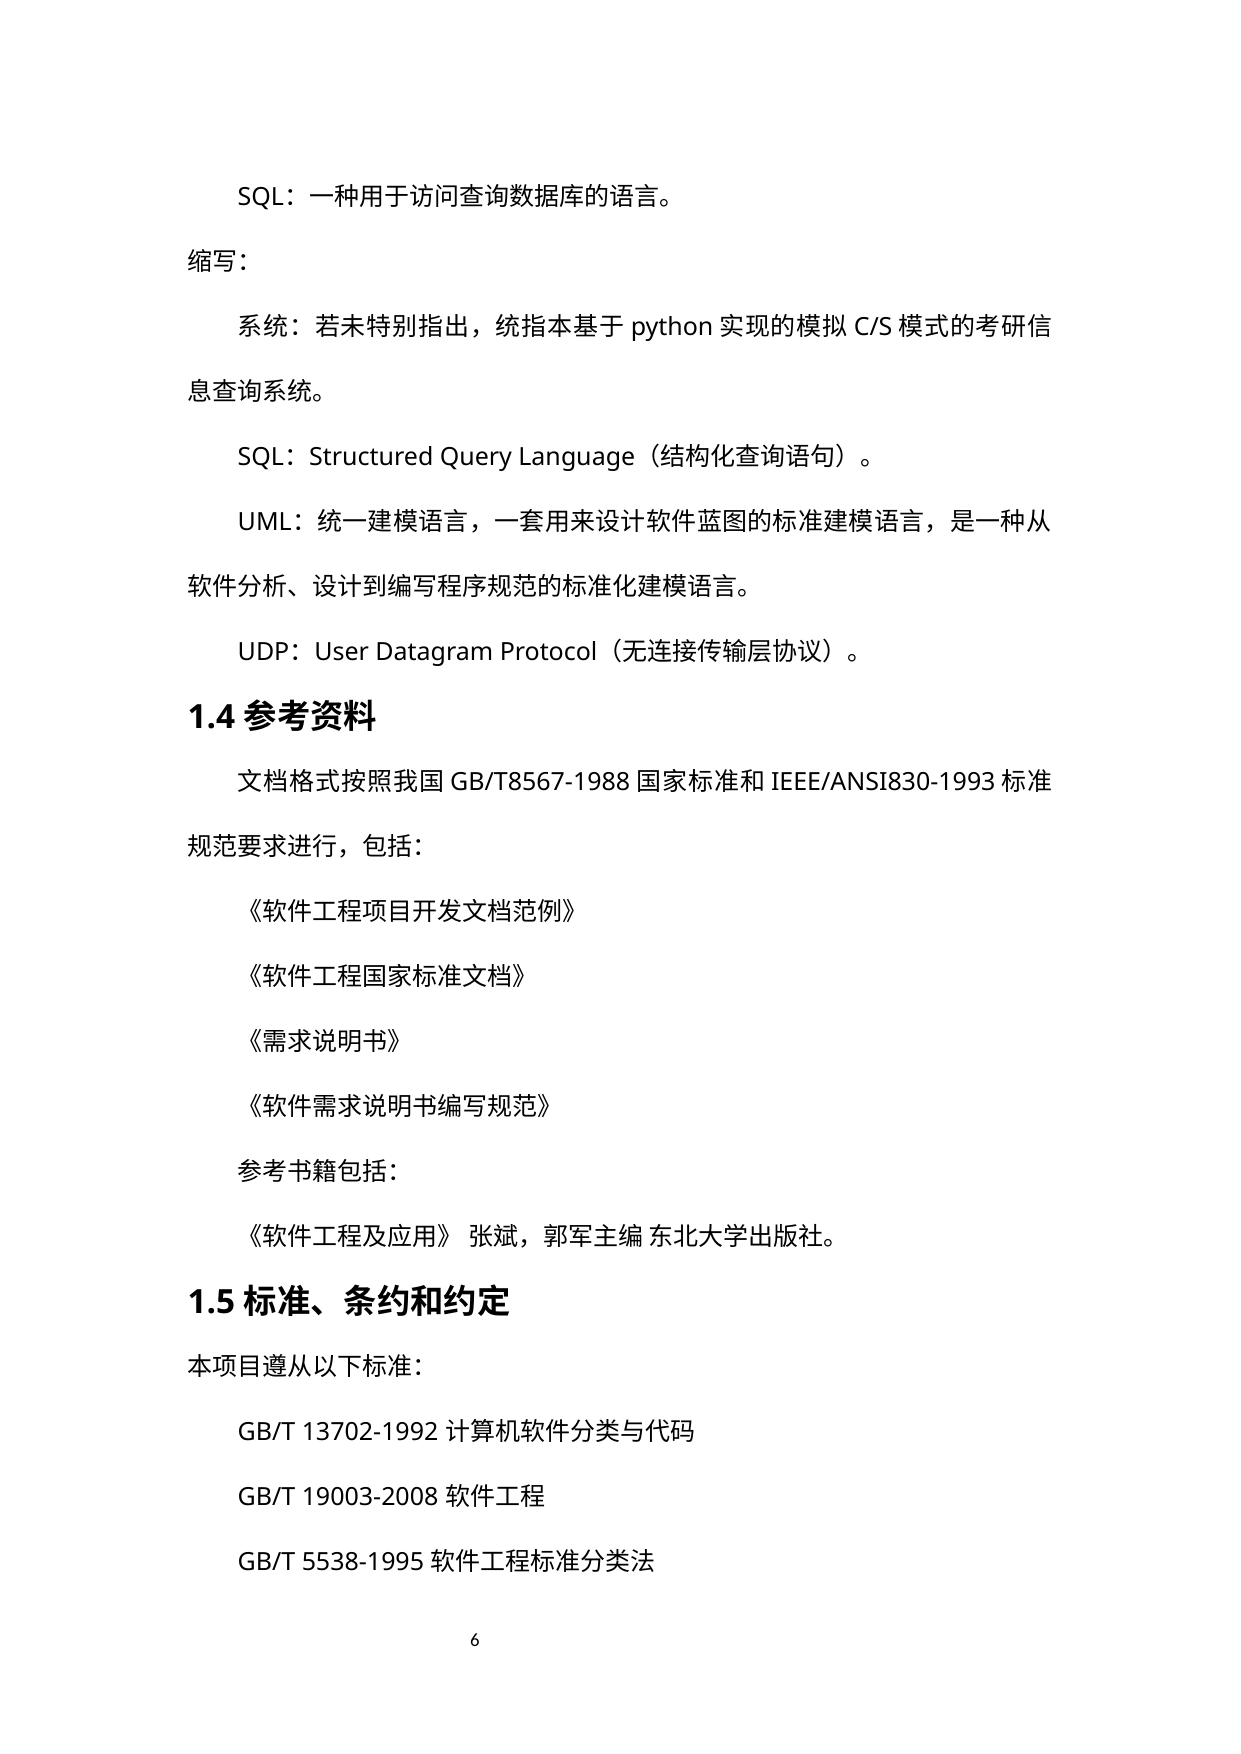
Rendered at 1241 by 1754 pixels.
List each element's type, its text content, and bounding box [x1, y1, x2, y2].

text 参考书籍包括： [187, 1137, 1053, 1202]
text 《软件工程国家标准文档》 [187, 942, 1053, 1007]
text 1.4 参考资料 [187, 682, 1053, 747]
text GB/T 5538-1995 软件工程标准分类法 [187, 1527, 1053, 1592]
text UDP：User Datagram Protocol（无连接传输层协议）。 [187, 617, 1053, 682]
text GB/T 19003-2008 软件工程 [187, 1462, 1053, 1527]
text UML：统一建模语言，一套用来设计软件蓝图的标准建模语言，是一种从软件分析、设计到编写程序规范的标准化建模语言。 [187, 487, 1053, 617]
text 《需求说明书》 [187, 1007, 1053, 1072]
text 系统：若未特别指出，统指本基于python实现的模拟C/S模式的考研信息查询系统。 [187, 292, 1053, 422]
text 本项目遵从以下标准： [187, 1332, 1053, 1397]
text 1.5 标准、条约和约定 [187, 1267, 1053, 1332]
text SQL：一种用于访问查询数据库的语言。 [187, 162, 1053, 227]
text SQL：Structured Query Language（结构化查询语句）。 [187, 422, 1053, 487]
text 文档格式按照我国GB/T8567-1988国家标准和IEEE/ANSI830-1993标准规范要求进行，包括： [187, 747, 1053, 877]
text 《软件工程项目开发文档范例》 [187, 877, 1053, 942]
text GB/T 13702-1992 计算机软件分类与代码 [187, 1397, 1053, 1462]
text 《软件需求说明书编写规范》 [187, 1072, 1053, 1137]
text 《软件工程及应用》 张斌，郭军主编 东北大学出版社。 [187, 1202, 1053, 1267]
text 缩写： [187, 227, 1053, 292]
